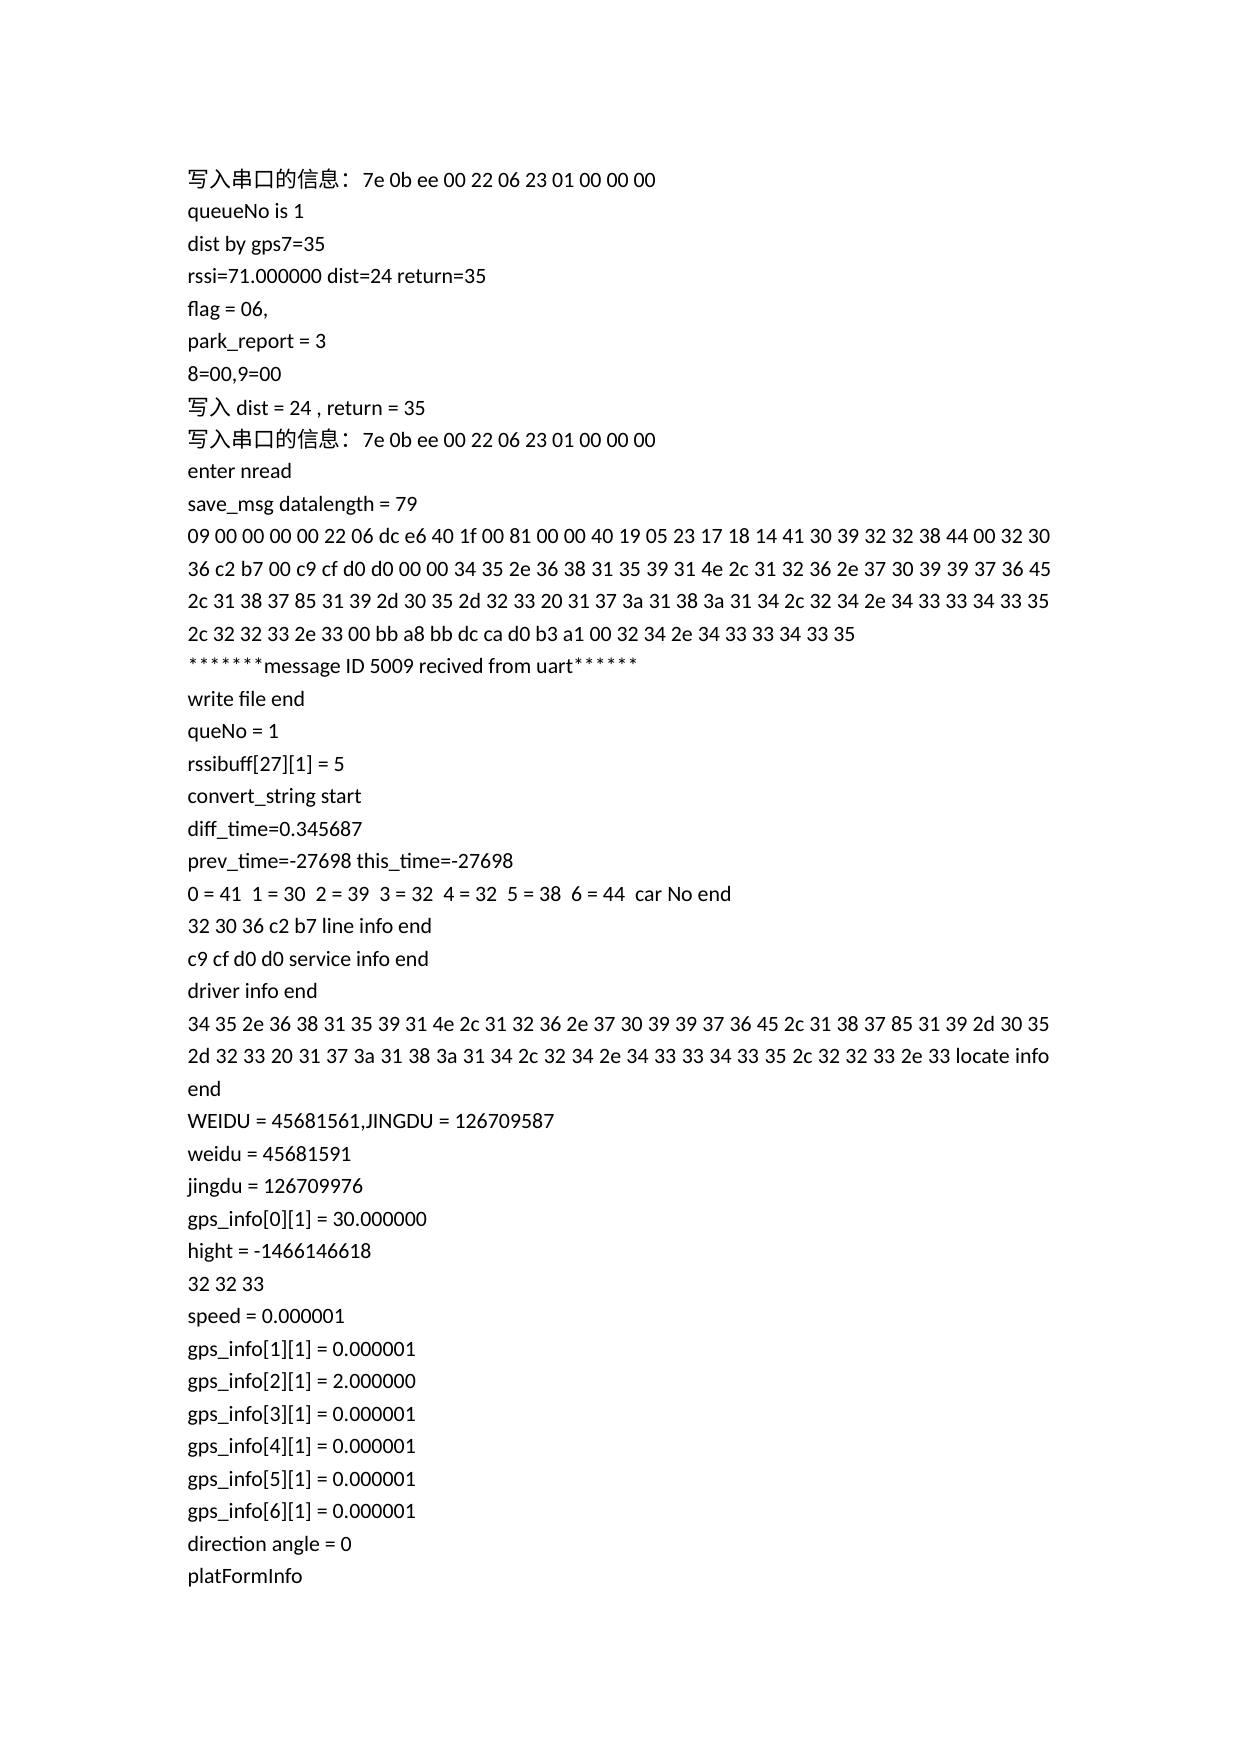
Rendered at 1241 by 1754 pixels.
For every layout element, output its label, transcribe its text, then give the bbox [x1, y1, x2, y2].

text hight = -1466146618 [187, 1234, 1053, 1267]
text prev_time=-27698 this_time=-27698 [187, 844, 1053, 877]
text gps_info[6][1] = 0.000001 [187, 1494, 1053, 1527]
text 32 30 36 c2 b7 line info end [187, 909, 1053, 942]
text WEIDU = 45681561,JINGDU = 126709587 [187, 1104, 1053, 1137]
text 写入串口的信息：7e 0b ee 00 22 06 23 01 00 00 00 [187, 422, 1053, 454]
text c9 cf d0 d0 service info end [187, 942, 1053, 974]
text 34 35 2e 36 38 31 35 39 31 4e 2c 31 32 36 2e 37 30 39 39 37 36 45 2c 31 38 37 85 31 39 2d 30 35 2d 32 33 20 31 37 3a 31 38 3a 31 34 2c 32 34 2e 34 33 33 34 33 35 2c 32 32 33 2e 33 locate info end [187, 1007, 1053, 1104]
text rssibuff[27][1] = 5 [187, 747, 1053, 779]
text gps_info[2][1] = 2.000000 [187, 1364, 1053, 1397]
text gps_info[0][1] = 30.000000 [187, 1202, 1053, 1234]
text platFormInfo [187, 1559, 1053, 1592]
text queueNo is 1 [187, 194, 1053, 227]
text save_msg datalength = 79 [187, 487, 1053, 519]
text queNo = 1 [187, 714, 1053, 747]
text direction angle = 0 [187, 1527, 1053, 1559]
text jingdu = 126709976 [187, 1169, 1053, 1202]
text *******message ID 5009 recived from uart****** [187, 649, 1053, 682]
text convert_string start [187, 779, 1053, 812]
text driver info end [187, 974, 1053, 1007]
text rssi=71.000000 dist=24 return=35 [187, 259, 1053, 292]
text 写入 dist = 24 , return = 35 [187, 389, 1053, 422]
text enter nread [187, 454, 1053, 487]
text gps_info[5][1] = 0.000001 [187, 1462, 1053, 1494]
text 09 00 00 00 00 22 06 dc e6 40 1f 00 81 00 00 40 19 05 23 17 18 14 41 30 39 32 32 38 44 00 32 30 36 c2 b7 00 c9 cf d0 d0 00 00 34 35 2e 36 38 31 35 39 31 4e 2c 31 32 36 2e 37 30 39 39 37 36 45 2c 31 38 37 85 31 39 2d 30 35 2d 32 33 20 31 37 3a 31 38 3a 31 34 2c 32 34 2e 34 33 33 34 33 35 2c 32 32 33 2e 33 00 bb a8 bb dc ca d0 b3 a1 00 32 34 2e 34 33 33 34 33 35 [187, 519, 1053, 649]
text gps_info[1][1] = 0.000001 [187, 1332, 1053, 1364]
text 8=00,9=00 [187, 357, 1053, 389]
text diff_time=0.345687 [187, 812, 1053, 844]
text park_report = 3 [187, 324, 1053, 357]
text 32 32 33 [187, 1267, 1053, 1299]
text speed = 0.000001 [187, 1299, 1053, 1332]
text weidu = 45681591 [187, 1137, 1053, 1169]
text dist by gps7=35 [187, 227, 1053, 259]
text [187, 162, 1053, 194]
text flag = 06, [187, 292, 1053, 324]
text write file end [187, 682, 1053, 714]
text gps_info[4][1] = 0.000001 [187, 1429, 1053, 1462]
text 0 = 41 1 = 30 2 = 39 3 = 32 4 = 32 5 = 38 6 = 44 car No end [187, 877, 1053, 909]
text gps_info[3][1] = 0.000001 [187, 1397, 1053, 1429]
